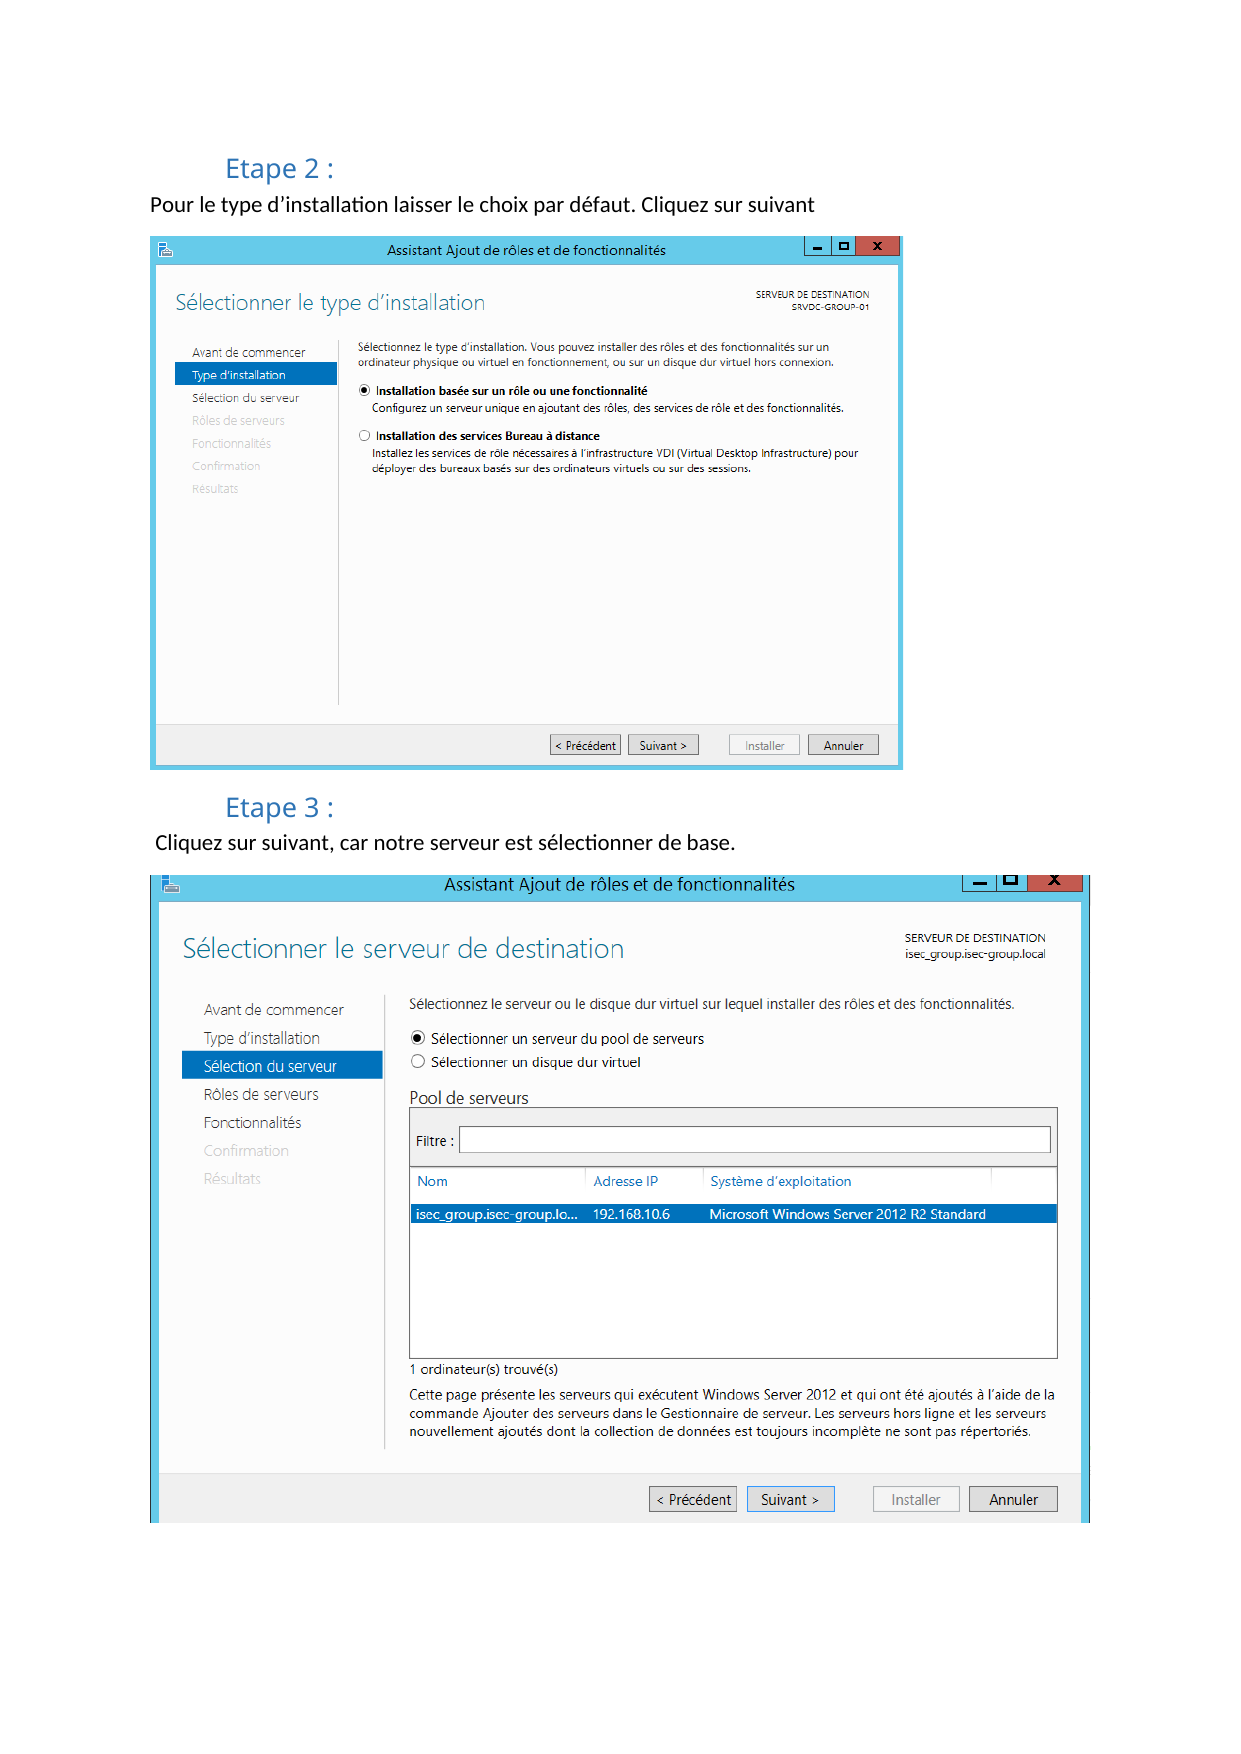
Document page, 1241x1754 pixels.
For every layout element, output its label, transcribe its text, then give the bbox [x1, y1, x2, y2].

text Etape 2 : [150, 150, 1090, 187]
text Pour le type d’installation laisser le choix par défaut. Cliquez sur suivant [150, 190, 1090, 218]
text Etape 3 : [150, 788, 1090, 825]
text Cliquez sur suivant, car notre serveur est sélectionner de base. [150, 828, 1090, 856]
picture [150, 875, 1091, 1523]
picture [150, 236, 904, 770]
